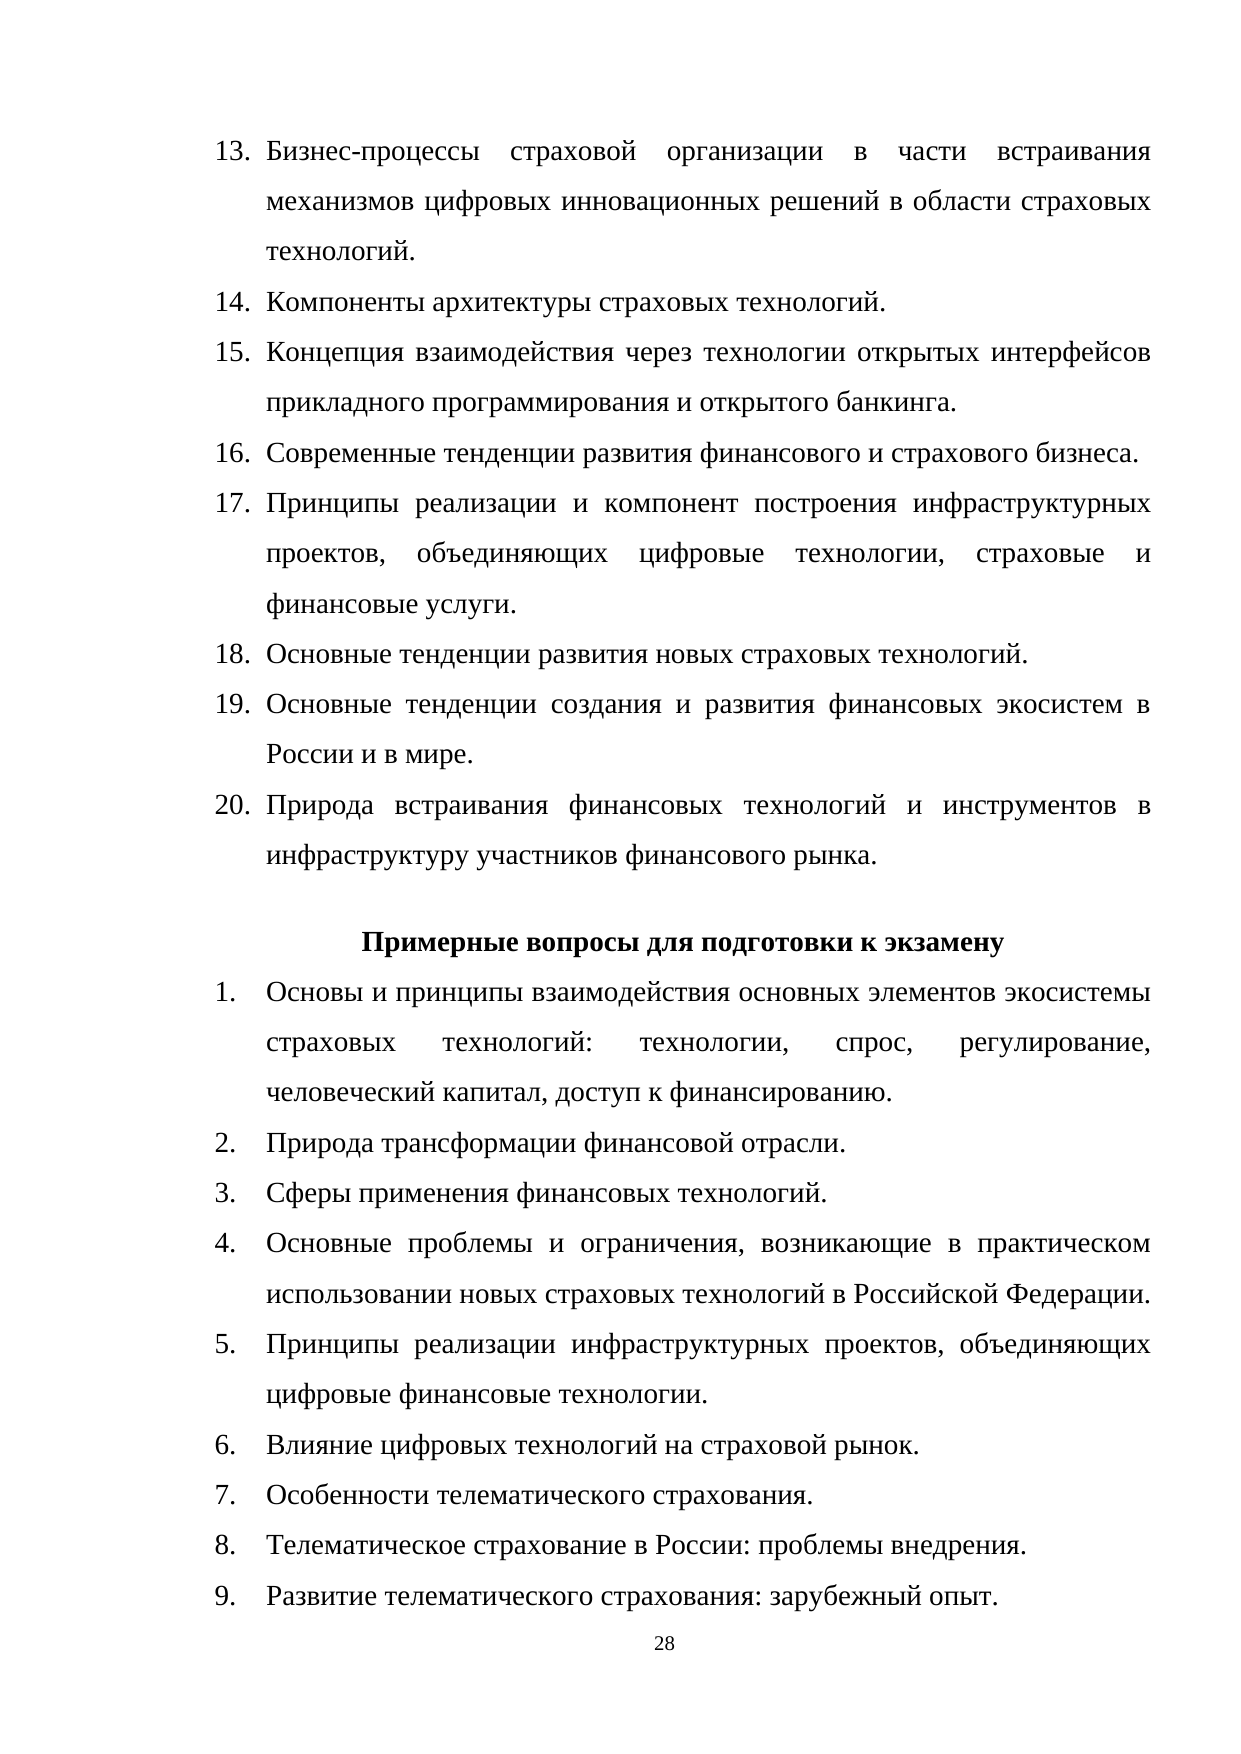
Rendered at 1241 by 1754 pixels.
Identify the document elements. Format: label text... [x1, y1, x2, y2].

list Природа трансформации финансовой отрасли. [214, 1125, 1152, 1158]
list Основы и принципы взаимодействия основных элементов экосистемы страховых технологий: технологии, спрос, регулирование, человеческий капитал, доступ к финансированию. [214, 974, 1152, 1108]
list Основные проблемы и ограничения, возникающие в практическом использовании новых страховых технологий в Российской Федерации. [214, 1226, 1152, 1309]
list Природа встраивания финансовых технологий и инструментов в инфраструктуру участников финансового рынка. [214, 787, 1152, 871]
list Компоненты архитектуры страховых технологий. [214, 284, 1152, 317]
list Влияние цифровых технологий на страховой рынок. [214, 1427, 1152, 1460]
list Принципы реализации и компонент построения инфраструктурных проектов, объединяющих цифровые технологии, страховые и финансовые услуги. [214, 485, 1152, 619]
list Современные тенденции развития финансового и страхового бизнеса. [214, 435, 1152, 468]
list Бизнес-процессы страховой организации в части встраивания механизмов цифровых инновационных решений в области страховых технологий. [214, 133, 1152, 267]
list Телематическое страхование в России: проблемы внедрения. [214, 1527, 1152, 1561]
list Сферы применения финансовых технологий. [214, 1175, 1152, 1209]
list Развитие телематического страхования: зарубежный опыт. [214, 1578, 1152, 1611]
list Особенности телематического страхования. [214, 1477, 1152, 1511]
list Концепция взаимодействия через технологии открытых интерфейсов прикладного программирования и открытого банкинга. [214, 334, 1152, 418]
list Основные тенденции создания и развития финансовых экосистем в России и в мире. [214, 686, 1152, 770]
list Принципы реализации инфраструктурных проектов, объединяющих цифровые финансовые технологии. [214, 1326, 1152, 1410]
text Примерные вопросы для подготовки к экзамену [214, 924, 1152, 957]
list Основные тенденции развития новых страховых технологий. [214, 636, 1152, 669]
